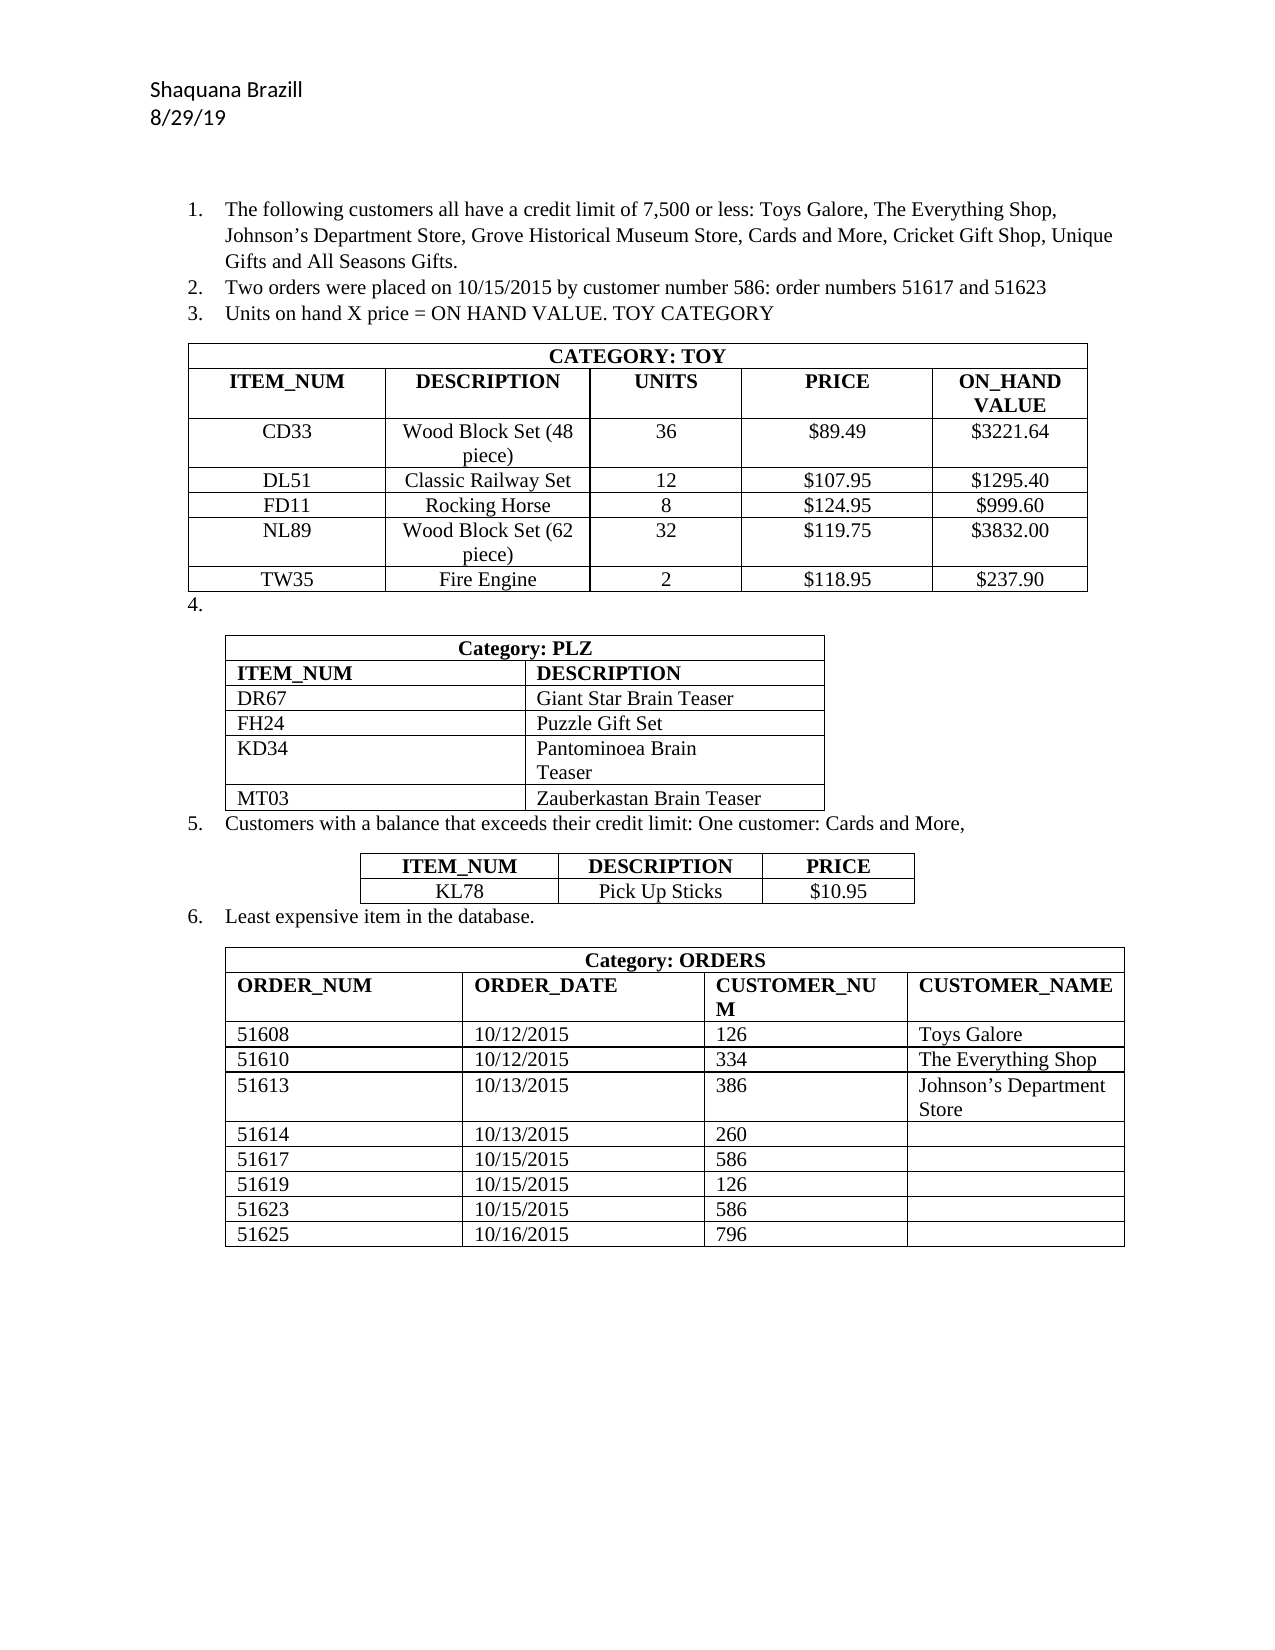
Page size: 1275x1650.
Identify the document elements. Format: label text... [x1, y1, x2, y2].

table_cell 10/13/2015 [463, 1073, 704, 1121]
table_cell KL78 [361, 879, 558, 903]
list Least expensive item in the database. [187, 904, 1125, 928]
table_cell Classic Railway Set [386, 468, 589, 492]
table_cell ITEM_NUM [226, 661, 525, 685]
table_cell ORDER_NUM [226, 973, 462, 1021]
table_cell 10/15/2015 [463, 1147, 704, 1171]
table_cell 10/12/2015 [463, 1048, 704, 1071]
table_cell 51613 [226, 1073, 462, 1121]
table_header DESCRIPTION [559, 854, 762, 878]
table_cell Toys Galore [908, 1022, 1124, 1046]
table_cell $10.95 [763, 879, 914, 903]
table_cell 12 [591, 468, 741, 492]
table_cell PRICE [742, 369, 932, 417]
table_cell DESCRIPTION [386, 369, 589, 417]
table_cell $124.95 [742, 493, 932, 517]
table_cell $1295.40 [933, 468, 1087, 492]
list Units on hand X price = ON HAND VALUE. TOY CATEGORY [187, 301, 1125, 325]
list Two orders were placed on 10/15/2015 by customer number 586: order numbers 51617 and 51623 [187, 275, 1125, 299]
table_cell $999.60 [933, 493, 1087, 517]
table_cell CUSTOMER_NAME [908, 973, 1124, 1021]
table_cell NL89 [189, 518, 385, 566]
table_cell 796 [705, 1222, 907, 1246]
table_cell DL51 [189, 468, 385, 492]
table_cell 51619 [226, 1172, 462, 1196]
table_cell 260 [705, 1122, 907, 1146]
table_cell [908, 1197, 1124, 1221]
table_cell [908, 1147, 1124, 1171]
table_cell 51610 [226, 1048, 462, 1071]
table_cell Pantominoea Brain Teaser [526, 736, 824, 784]
table_cell Rocking Horse [386, 493, 589, 517]
table_cell 51623 [226, 1197, 462, 1221]
table_cell FD11 [189, 493, 385, 517]
table_header CATEGORY: TOY [189, 344, 1087, 368]
table_cell Wood Block Set (48 piece) [386, 419, 589, 467]
table_cell 51625 [226, 1222, 462, 1246]
table_cell 334 [705, 1048, 907, 1071]
table_cell 36 [591, 419, 741, 467]
table_cell TW35 [189, 567, 385, 591]
table_cell ITEM_NUM [189, 369, 385, 417]
table_cell [908, 1222, 1124, 1246]
table_cell $107.95 [742, 468, 932, 492]
table_cell Giant Star Brain Teaser [526, 686, 824, 710]
table_cell 2 [591, 567, 741, 591]
table_cell 51617 [226, 1147, 462, 1171]
table_cell FH24 [226, 711, 525, 735]
table_cell $237.90 [933, 567, 1087, 591]
table_cell 386 [705, 1073, 907, 1121]
table_cell 10/12/2015 [463, 1022, 704, 1046]
table_cell DESCRIPTION [526, 661, 824, 685]
table_cell DR67 [226, 686, 525, 710]
table_cell $3832.00 [933, 518, 1087, 566]
table_cell 586 [705, 1197, 907, 1221]
table_cell Zauberkastan Brain Teaser [526, 785, 824, 809]
table_cell 586 [705, 1147, 907, 1171]
table_cell $119.75 [742, 518, 932, 566]
table_cell 10/13/2015 [463, 1122, 704, 1146]
table_cell The Everything Shop [908, 1048, 1124, 1071]
list Customers with a balance that exceeds their credit limit: One customer: Cards and More, [187, 811, 1125, 834]
table_cell 32 [591, 518, 741, 566]
table_header PRICE [763, 854, 914, 878]
table_cell MT03 [226, 785, 525, 809]
table_header Category: ORDERS [226, 948, 1124, 972]
table_cell $118.95 [742, 567, 932, 591]
table_cell 51614 [226, 1122, 462, 1146]
table_cell KD34 [226, 736, 525, 784]
table_cell 126 [705, 1172, 907, 1196]
table_cell CUSTOMER_NUM [705, 973, 907, 1021]
table_cell 51608 [226, 1022, 462, 1046]
table_cell UNITS [591, 369, 741, 417]
table_cell 10/15/2015 [463, 1172, 704, 1196]
table_cell ON_HAND VALUE [933, 369, 1087, 417]
table_cell Fire Engine [386, 567, 589, 591]
table_header ITEM_NUM [361, 854, 558, 878]
table_cell CD33 [189, 419, 385, 467]
table_cell Johnson’s Department Store [908, 1073, 1124, 1121]
table_cell ORDER_DATE [463, 973, 704, 1021]
table_header Category: PLZ [226, 636, 824, 660]
table_cell [908, 1122, 1124, 1146]
table_cell $89.49 [742, 419, 932, 467]
table_cell Wood Block Set (62 piece) [386, 518, 589, 566]
table_cell Puzzle Gift Set [526, 711, 824, 735]
table_cell 8 [591, 493, 741, 517]
table_cell Pick Up Sticks [559, 879, 762, 903]
table_cell 126 [705, 1022, 907, 1046]
table_cell 10/15/2015 [463, 1197, 704, 1221]
table_cell $3221.64 [933, 419, 1087, 467]
table_cell [908, 1172, 1124, 1196]
list The following customers all have a credit limit of 7,500 or less: Toys Galore, The Everything Shop, Johnson’s Department Store, Grove Historical Museum Store, Cards and More, Cricket Gift Shop, Unique Gifts and All Seasons Gifts. [187, 197, 1125, 273]
table_cell 10/16/2015 [463, 1222, 704, 1246]
